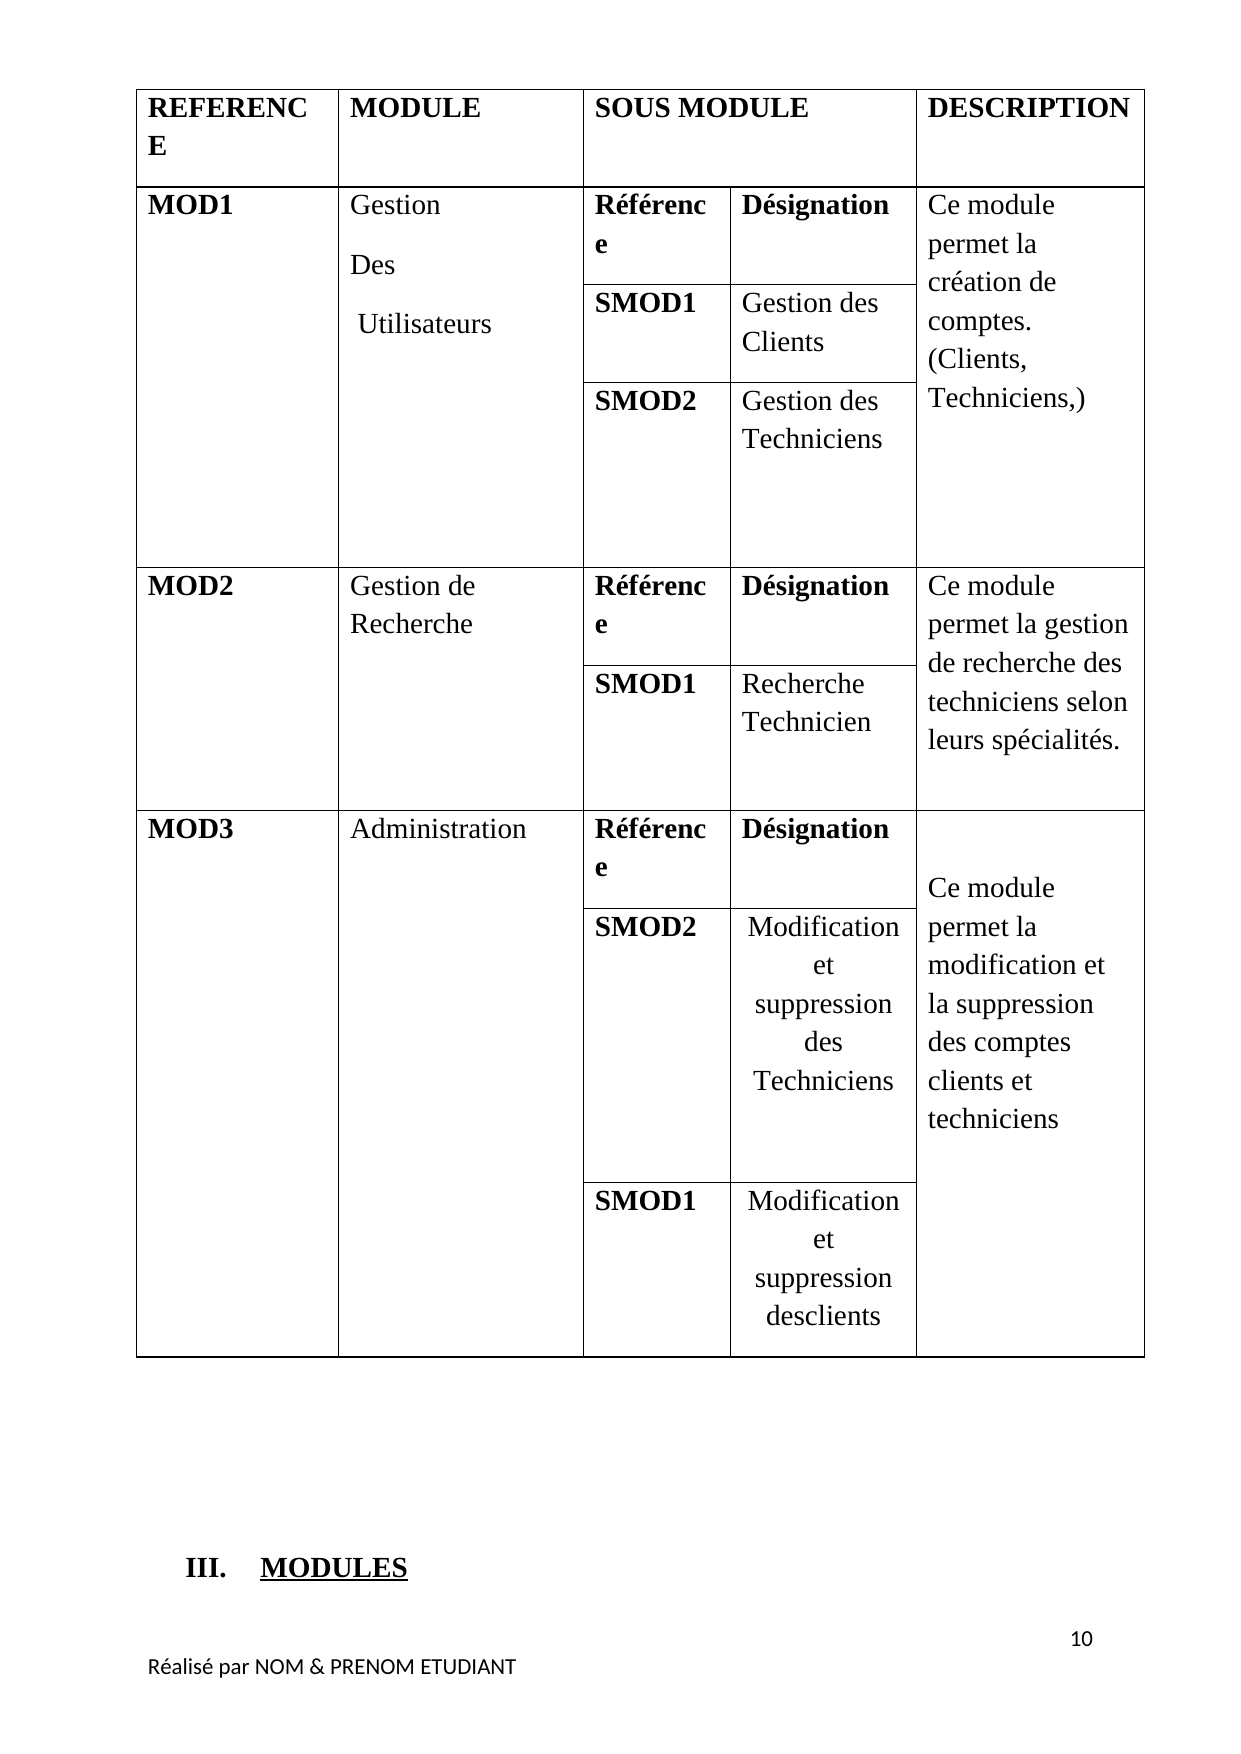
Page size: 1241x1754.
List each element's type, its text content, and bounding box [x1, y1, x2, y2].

list MODULES [185, 1550, 1093, 1584]
table_cell Recherche Technicien [731, 666, 916, 810]
table_cell SMOD1 [584, 666, 730, 810]
table_cell MOD2 [137, 568, 338, 810]
table_cell SMOD2 [584, 909, 730, 1182]
table_header Sous module [584, 90, 916, 186]
table_cell Référence [584, 188, 730, 284]
table_cell SMOD1 [584, 1183, 730, 1356]
table_cell Désignation [731, 568, 916, 665]
table_cell Modification et suppression desclients [731, 1183, 916, 1356]
table_cell Gestion de Recherche [339, 568, 583, 810]
table_cell SMOD2 [584, 383, 730, 567]
table_cell Gestion Des Utilisateurs [339, 188, 583, 567]
table_cell Modification et suppression des Techniciens [731, 909, 916, 1182]
table_header description [917, 90, 1144, 186]
table_header Reference [137, 90, 338, 186]
table_cell Référence [584, 811, 730, 908]
table_cell Référence [584, 568, 730, 665]
table_cell MOD1 [137, 188, 338, 567]
table_cell Ce module permet la modification et la suppression des comptes clients et techniciens [917, 811, 1144, 1356]
table_header Module [339, 90, 583, 186]
table_cell Ce module permet la création de comptes. (Clients, Techniciens,) [917, 188, 1144, 567]
table_cell Ce module permet la gestion de recherche des techniciens selon leurs spécialités. [917, 568, 1144, 810]
table_cell Désignation [731, 188, 916, 284]
table_cell Désignation [731, 811, 916, 908]
table_cell Administration [339, 811, 583, 1356]
table_cell MOD3 [137, 811, 338, 1356]
table_cell SMOD1 [584, 285, 730, 382]
table_cell Gestion des Clients [731, 285, 916, 382]
table_cell Gestion des Techniciens [731, 383, 916, 567]
